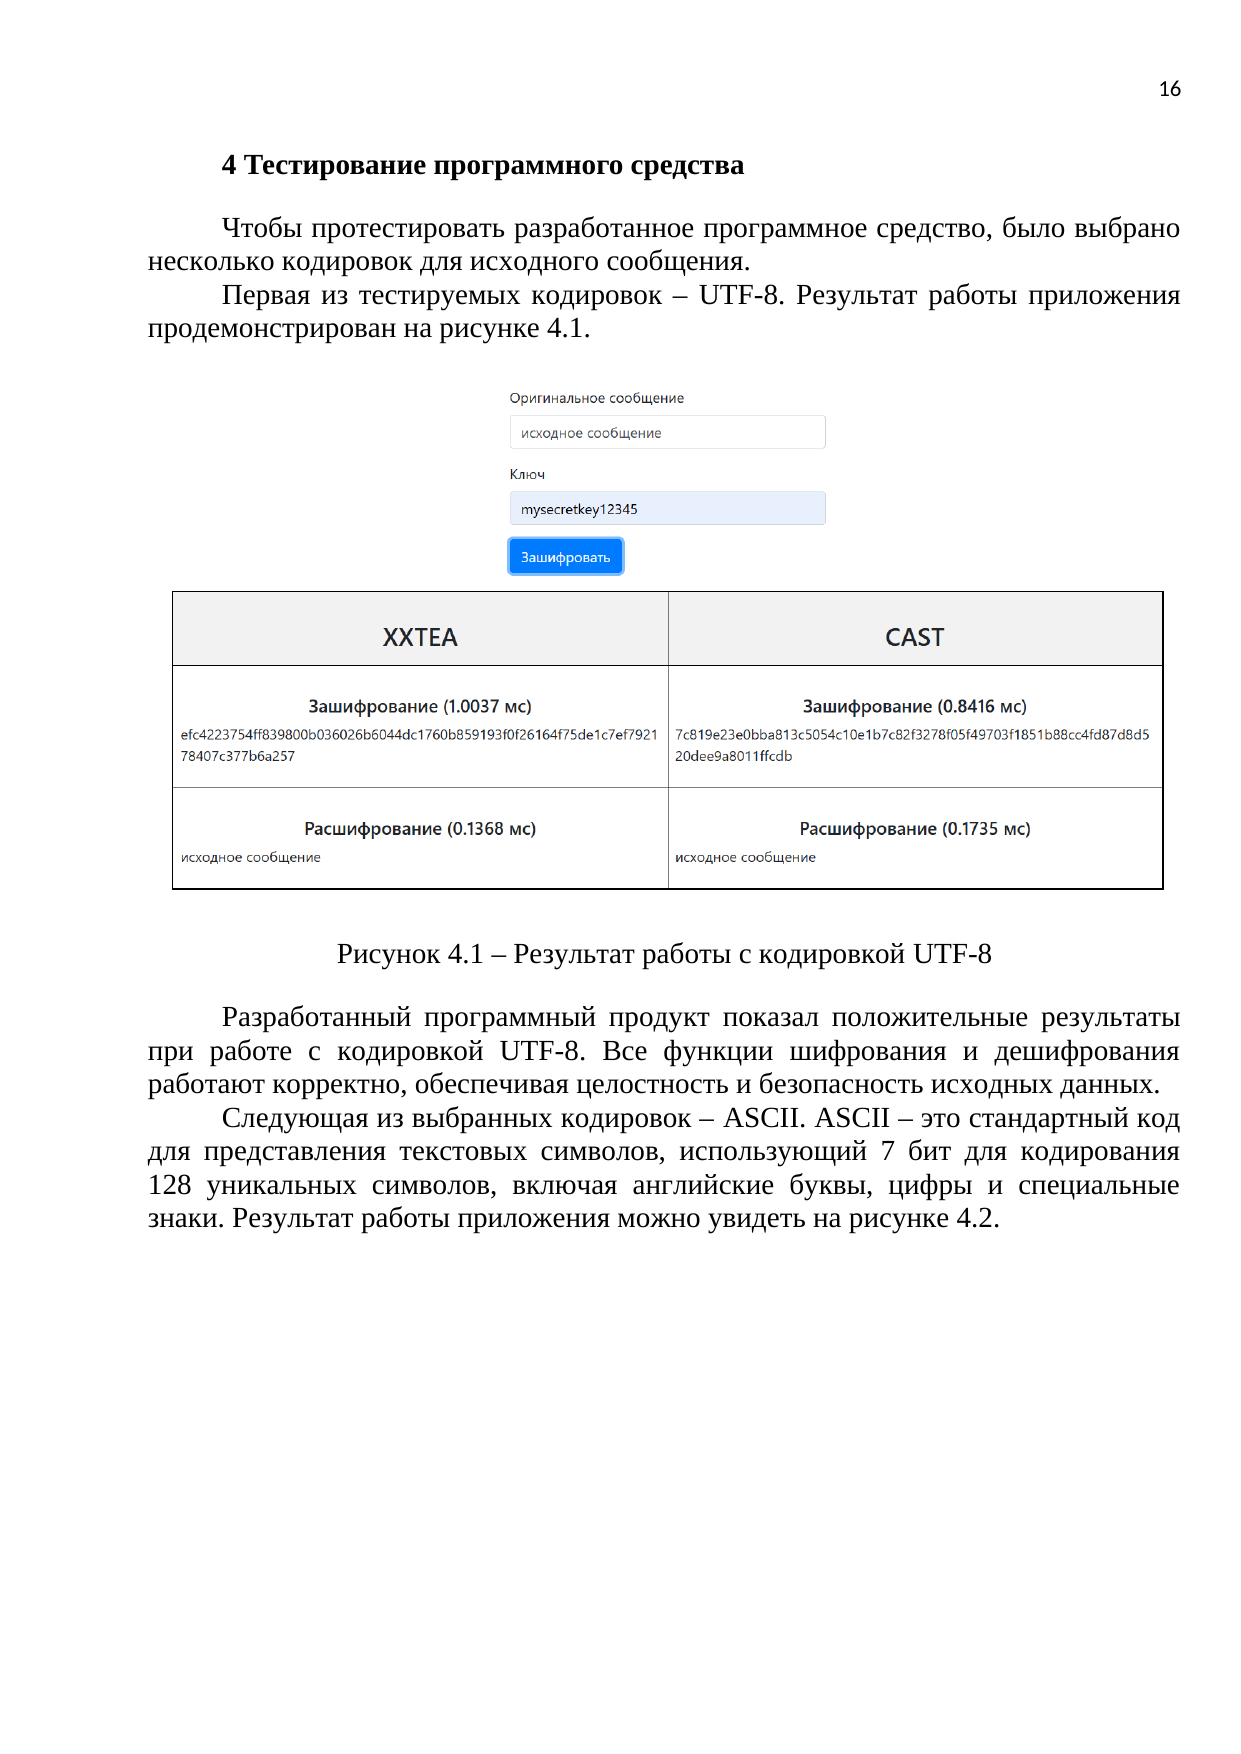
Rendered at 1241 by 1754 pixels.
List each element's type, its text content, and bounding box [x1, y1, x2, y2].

text Рисунок 4.1 – Результат работы с кодировкой UTF-8 [148, 936, 1181, 970]
picture [147, 373, 1182, 908]
text Чтобы протестировать разработанное программное средство, было выбрано несколько кодировок для исходного сообщения. [148, 210, 1181, 277]
text Следующая из выбранных кодировок – ASCII. ASCII – это стандартный код для представления текстовых символов, использующий 7 бит для кодирования 128 уникальных символов, включая английские буквы, цифры и специальные знаки. Результат работы приложения можно увидеть на рисунке 4.2. [148, 1100, 1181, 1234]
subtitle Тестирование программного средства [148, 147, 1181, 181]
text Первая из тестируемых кодировок – UTF-8. Результат работы приложения продемонстрирован на рисунке 4.1. [148, 277, 1181, 344]
text Разработанный программный продукт показал положительные результаты при работе с кодировкой UTF-8. Все функции шифрования и дешифрования работают корректно, обеспечивая целостность и безопасность исходных данных. [148, 999, 1181, 1100]
